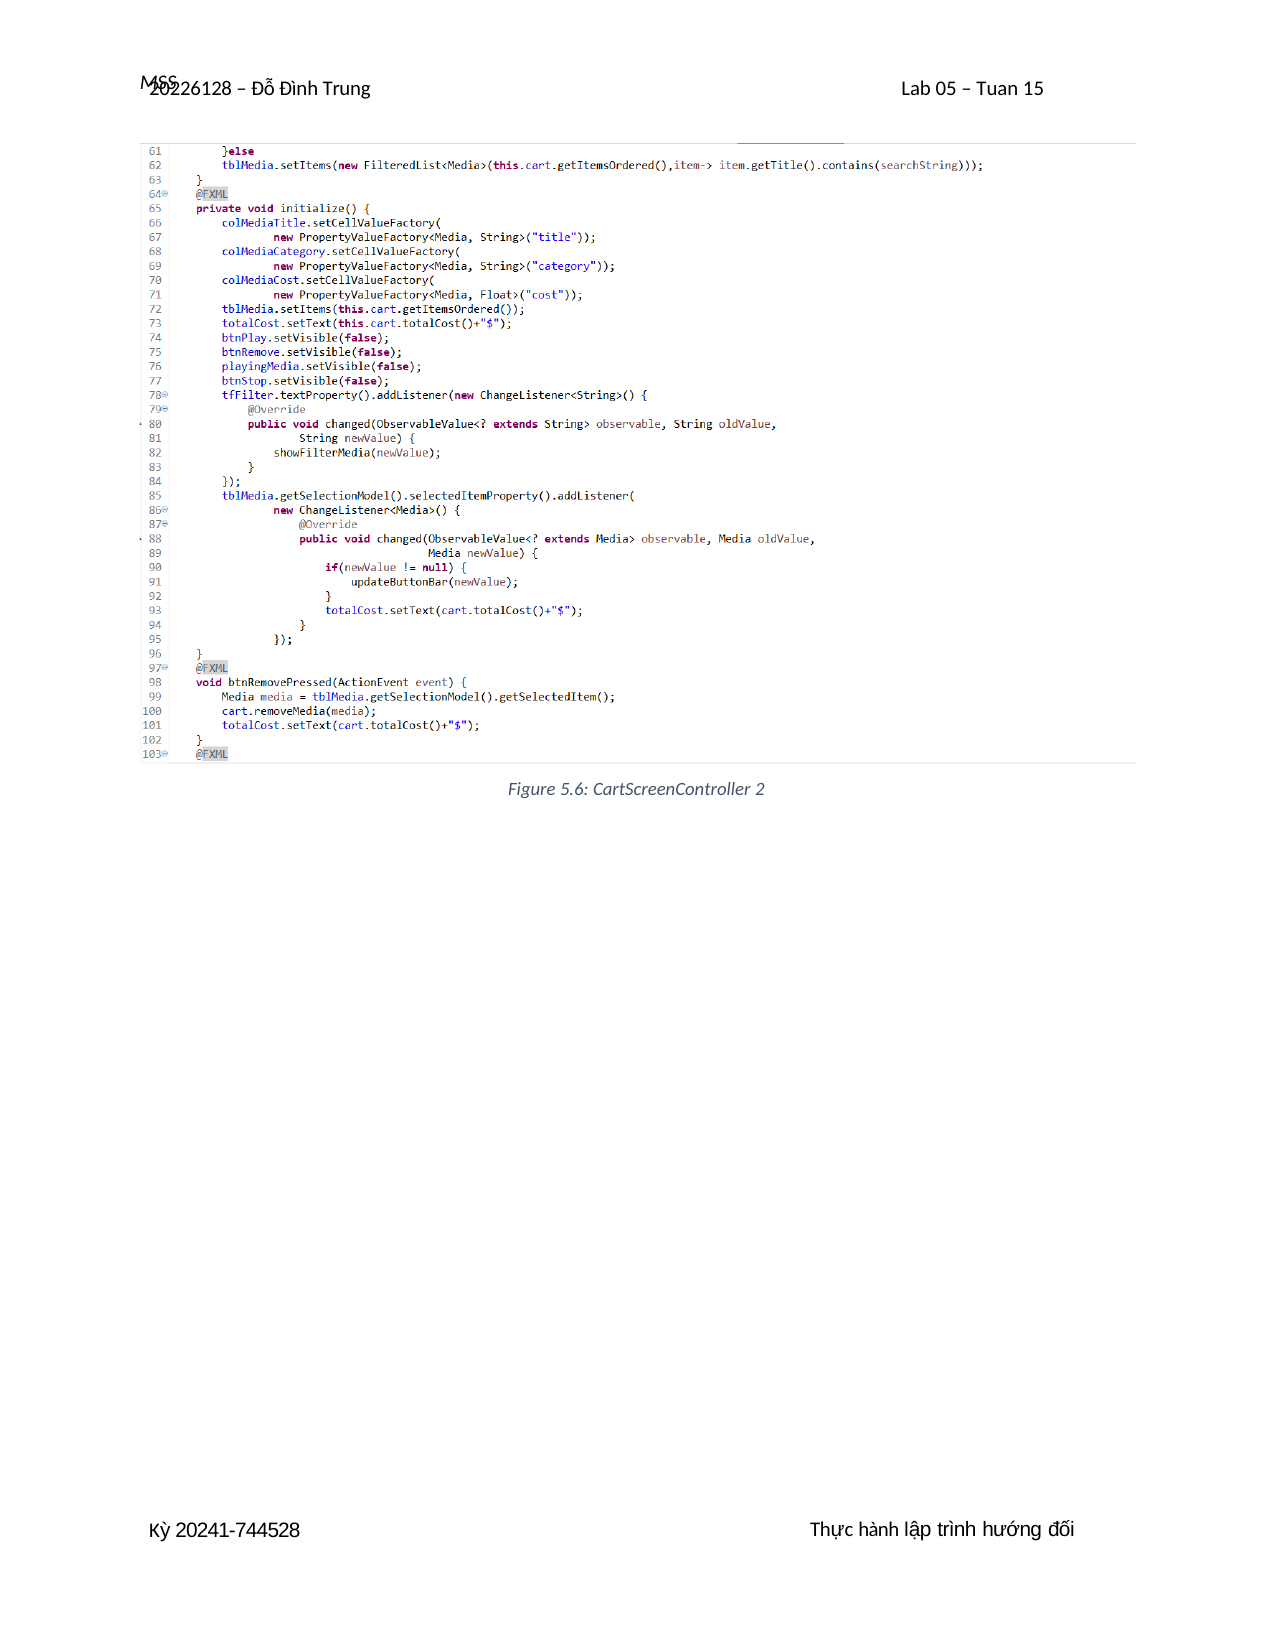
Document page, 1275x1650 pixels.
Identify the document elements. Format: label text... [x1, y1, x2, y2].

picture [139, 143, 1136, 764]
text Figure 5.6: CartScreenController 2 [140, 778, 1135, 801]
